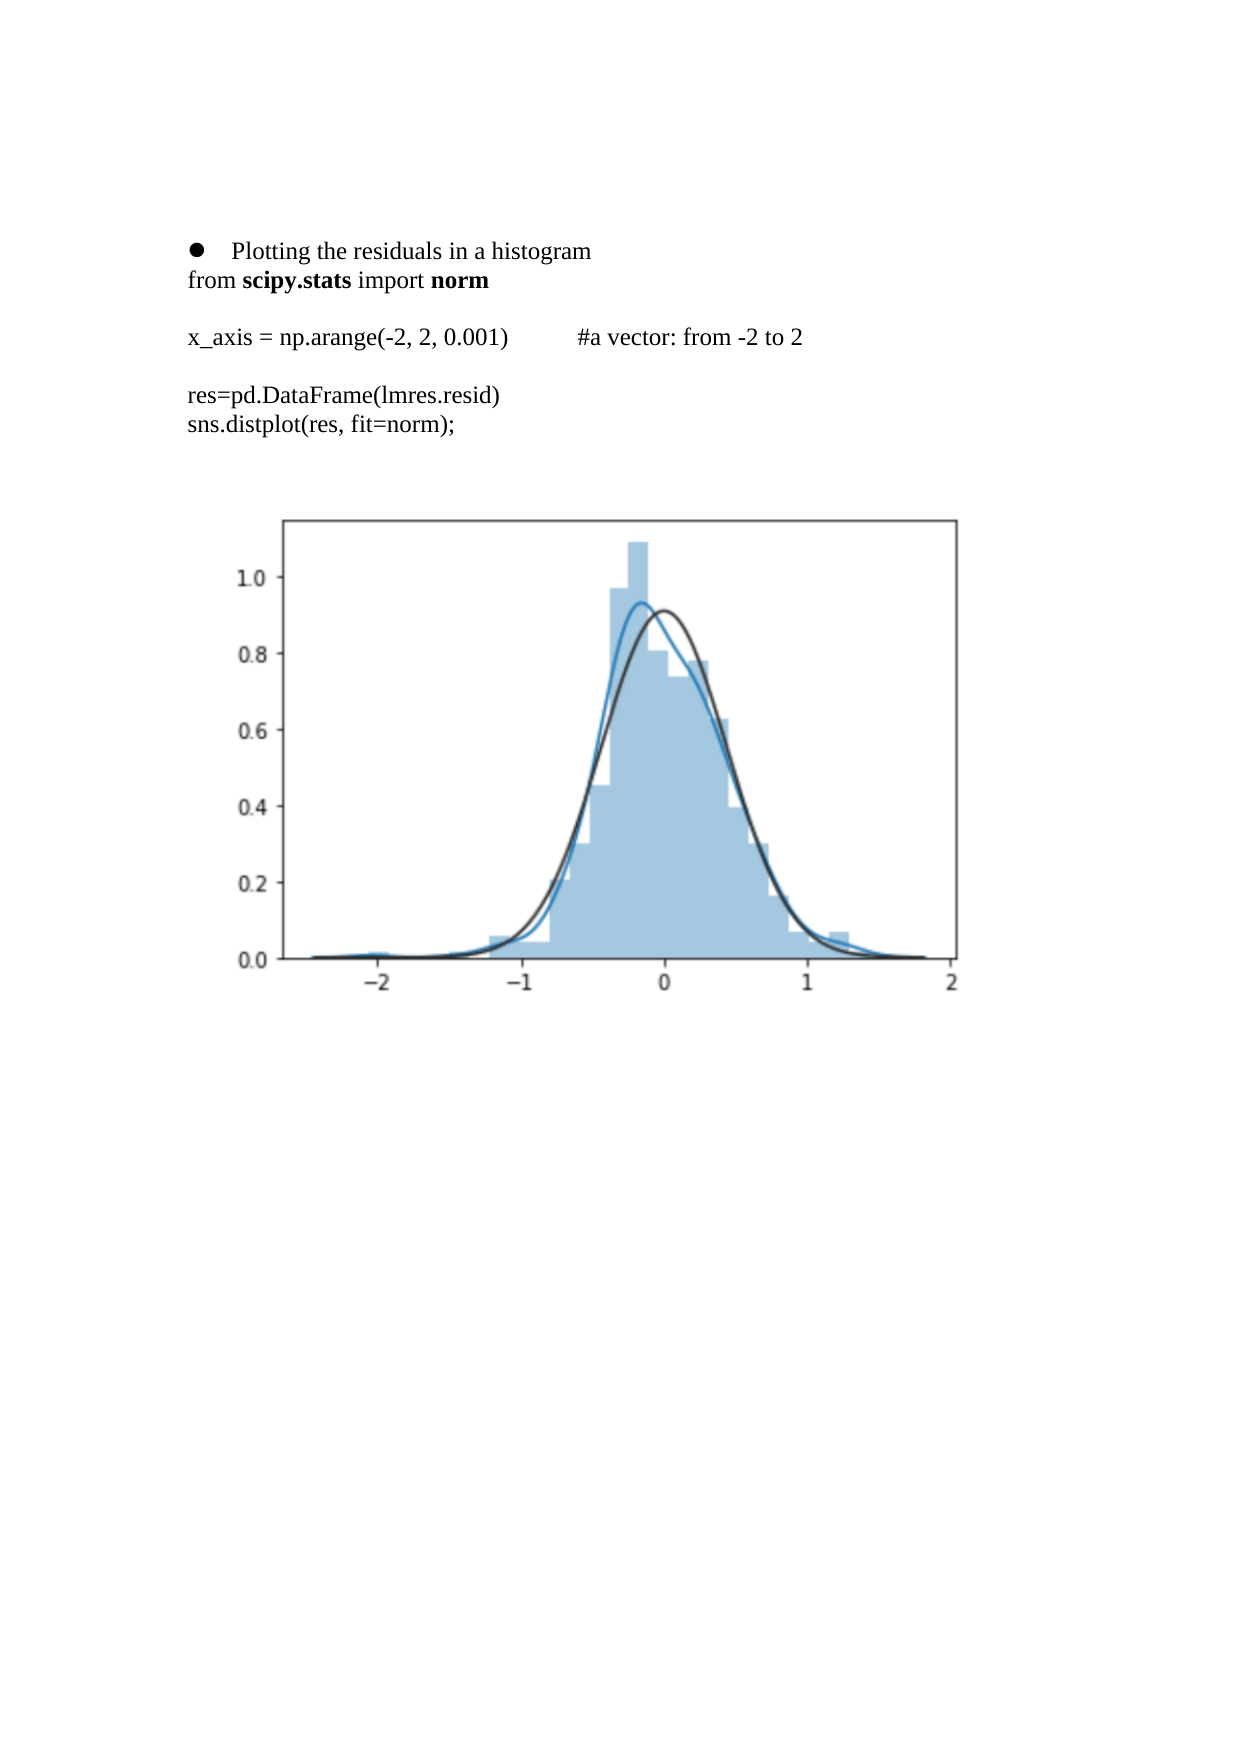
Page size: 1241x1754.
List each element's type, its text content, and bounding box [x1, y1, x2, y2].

list x_axis = np.arange(-2, 2, 0.001) #a vector: from -2 to 2 [187, 322, 1053, 351]
picture [187, 466, 1035, 1027]
list Plotting the residuals in a histogram [187, 236, 1053, 265]
list from scipy.stats import norm [187, 265, 1053, 294]
list sns.distplot(res, fit=norm); [187, 409, 1053, 437]
list res=pd.DataFrame(lmres.resid) [187, 380, 1053, 409]
